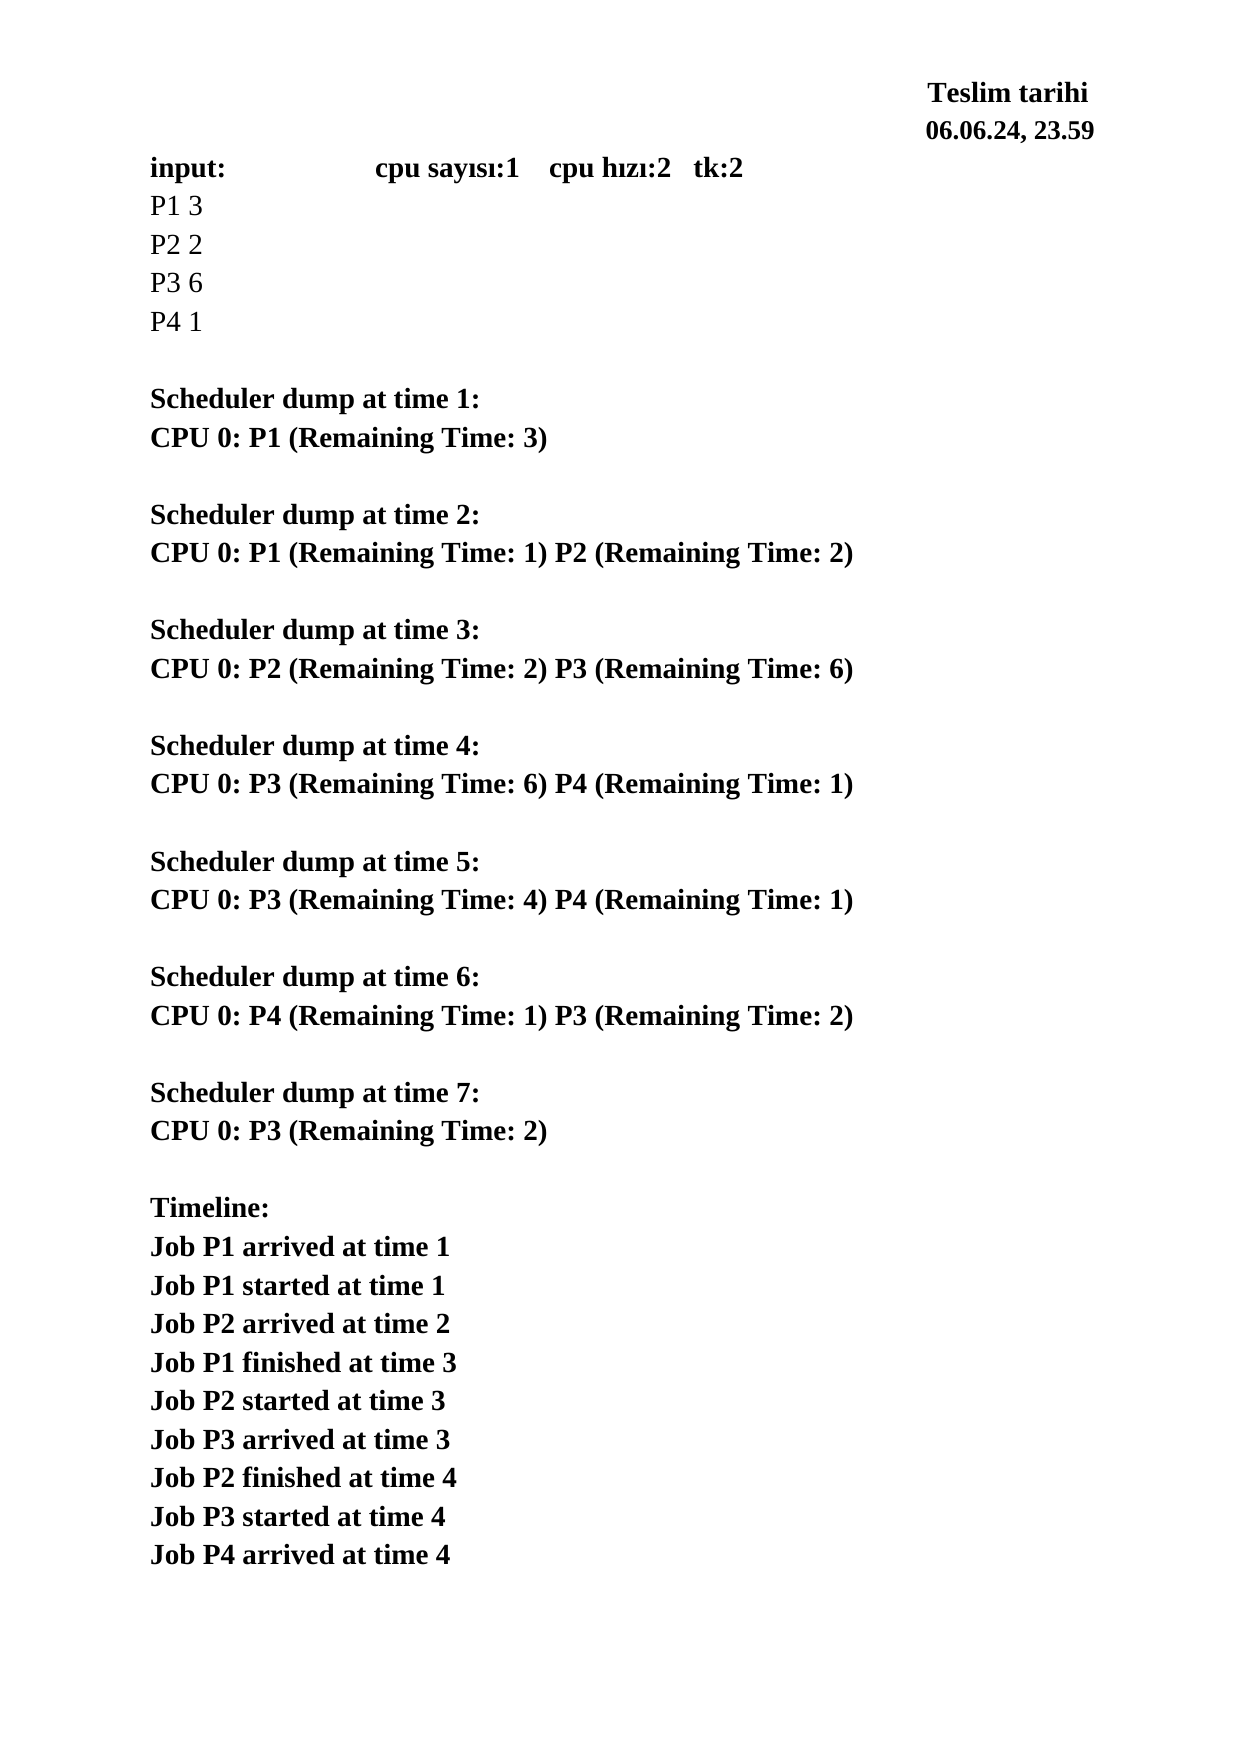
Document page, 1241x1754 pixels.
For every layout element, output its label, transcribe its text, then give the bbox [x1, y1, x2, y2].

text P1 3 [150, 188, 1094, 222]
text CPU 0: P2 (Remaining Time: 2) P3 (Remaining Time: 6) [150, 651, 1094, 684]
text Job P2 arrived at time 2 [150, 1306, 1094, 1340]
text Scheduler dump at time 5: [150, 844, 1094, 877]
text Scheduler dump at time 6: [150, 959, 1094, 993]
text CPU 0: P3 (Remaining Time: 6) P4 (Remaining Time: 1) [150, 767, 1094, 800]
text P4 1 [150, 304, 1094, 338]
text Job P2 started at time 3 [150, 1383, 1094, 1417]
text Scheduler dump at time 3: [150, 612, 1094, 646]
text Job P4 arrived at time 4 [150, 1537, 1094, 1571]
text CPU 0: P3 (Remaining Time: 2) [150, 1113, 1094, 1147]
text Scheduler dump at time 1: [150, 381, 1094, 415]
text Scheduler dump at time 7: [150, 1075, 1094, 1108]
text Job P3 started at time 4 [150, 1499, 1094, 1532]
text Job P1 finished at time 3 [150, 1345, 1094, 1378]
text Scheduler dump at time 4: [150, 728, 1094, 762]
text CPU 0: P1 (Remaining Time: 1) P2 (Remaining Time: 2) [150, 535, 1094, 569]
text Job P1 arrived at time 1 [150, 1229, 1094, 1263]
text input: cpu sayısı:1 cpu hızı:2 tk:2 [150, 150, 1094, 183]
text CPU 0: P4 (Remaining Time: 1) P3 (Remaining Time: 2) [150, 998, 1094, 1031]
text P3 6 [150, 266, 1094, 299]
text P2 2 [150, 227, 1094, 261]
text Scheduler dump at time 2: [150, 497, 1094, 530]
text Job P2 finished at time 4 [150, 1460, 1094, 1494]
text Job P1 started at time 1 [150, 1268, 1094, 1301]
text CPU 0: P1 (Remaining Time: 3) [150, 420, 1094, 453]
text CPU 0: P3 (Remaining Time: 4) P4 (Remaining Time: 1) [150, 882, 1094, 916]
text Job P3 arrived at time 3 [150, 1422, 1094, 1455]
text Timeline: [150, 1191, 1094, 1224]
